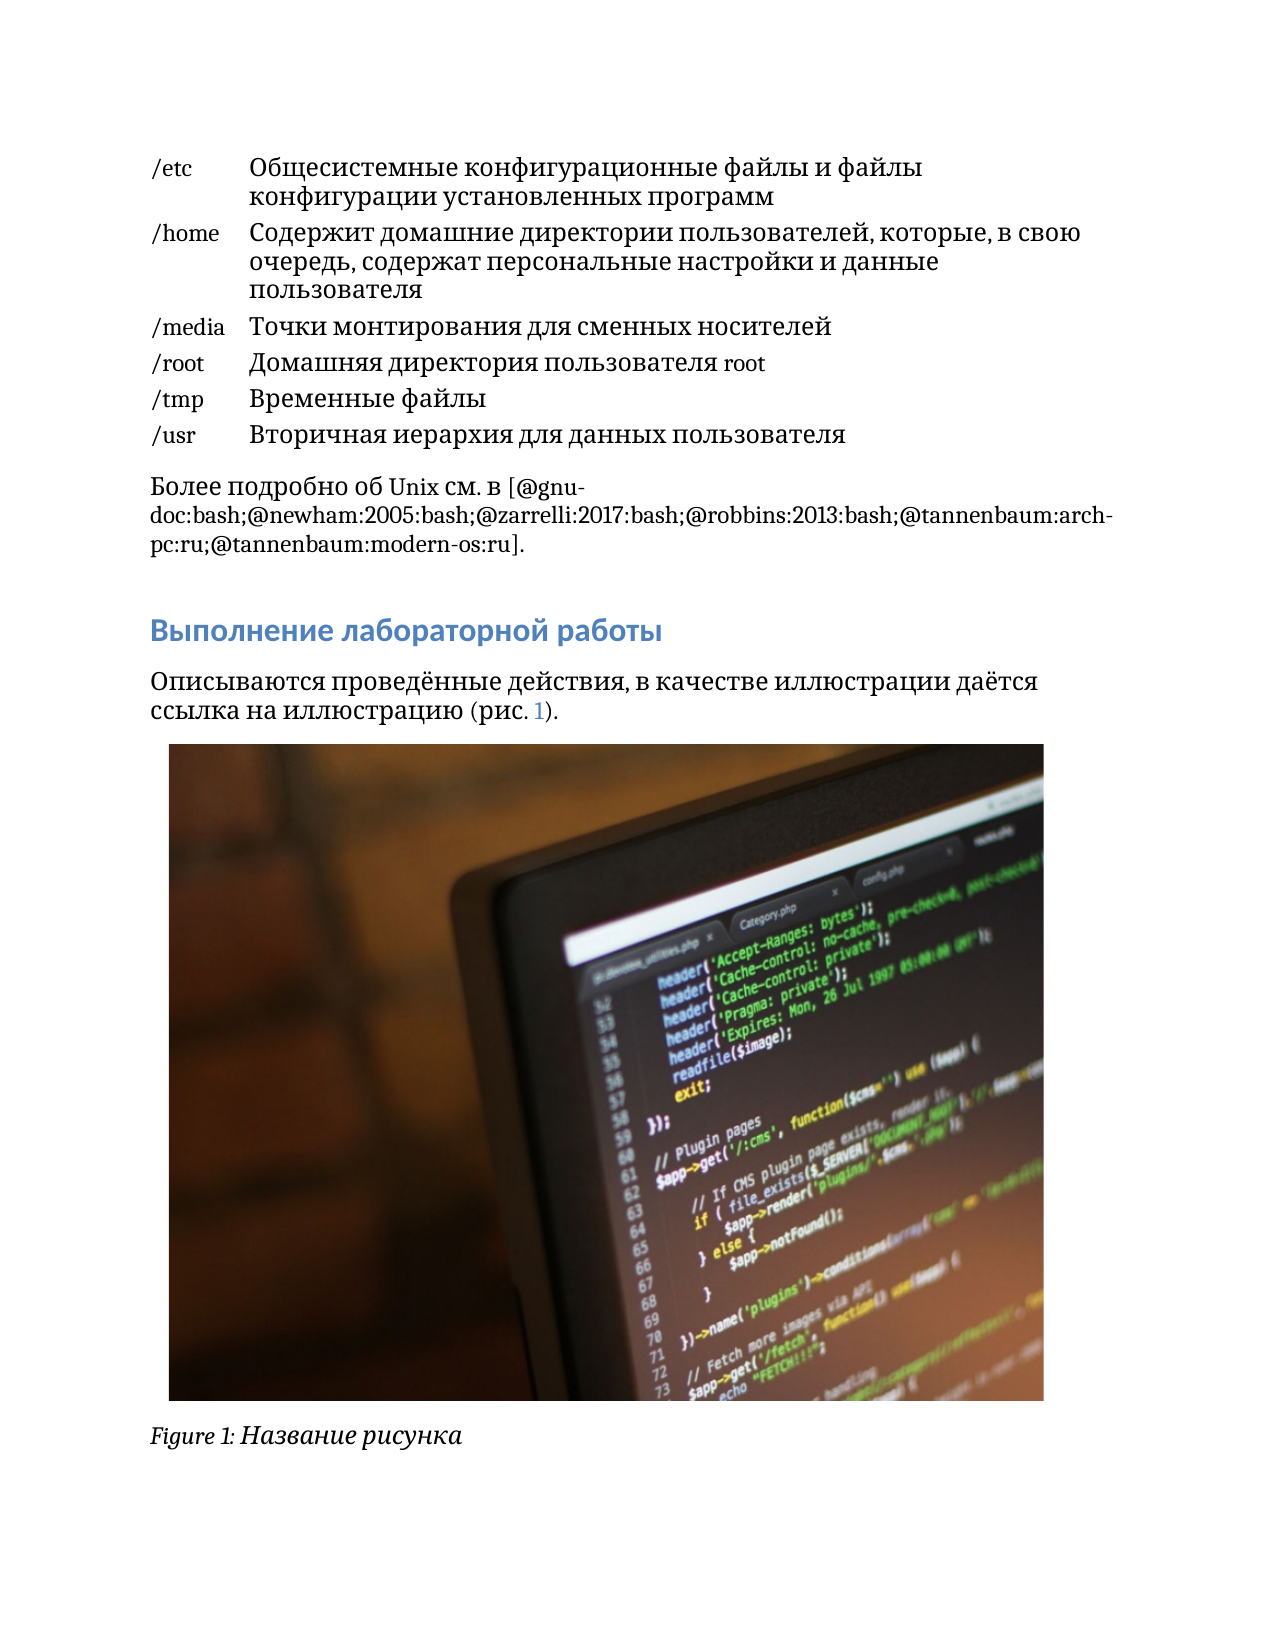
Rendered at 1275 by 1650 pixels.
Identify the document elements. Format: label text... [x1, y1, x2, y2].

text Более подробно об Unix см. в [@gnu-doc:bash;@newham:2005:bash;@zarrelli:2017:bash;@robbins:2013:bash;@tannenbaum:arch-pc:ru;@tannenbaum:modern-os:ru]. [150, 472, 1125, 559]
table_cell /usr [139, 418, 238, 454]
table_cell /media [139, 309, 238, 345]
subtitle Выполнение лабораторной работы [150, 609, 1125, 649]
table_cell /etc [139, 150, 238, 215]
text Figure 1: Название рисунка [150, 1422, 1125, 1450]
table_cell Точки монтирования для сменных носителей [238, 309, 1114, 345]
table_cell Домашняя директория пользователя root [238, 345, 1114, 381]
picture [168, 744, 1044, 1401]
table_cell /root [139, 345, 238, 381]
text Описываются проведённые действия, в качестве иллюстрации даётся ссылка на иллюстрацию (рис. 1). [150, 668, 1125, 726]
table_cell Временные файлы [238, 381, 1114, 417]
table_cell Содержит домашние директории пользователей, которые, в свою очередь, содержат персональные настройки и данные пользователя [238, 215, 1114, 309]
table_cell /home [139, 215, 238, 309]
table_cell Вторичная иерархия для данных пользователя [238, 418, 1114, 454]
table_cell /tmp [139, 381, 238, 417]
table_cell Общесистемные конфигурационные файлы и файлы конфигурации установленных программ [238, 150, 1114, 215]
